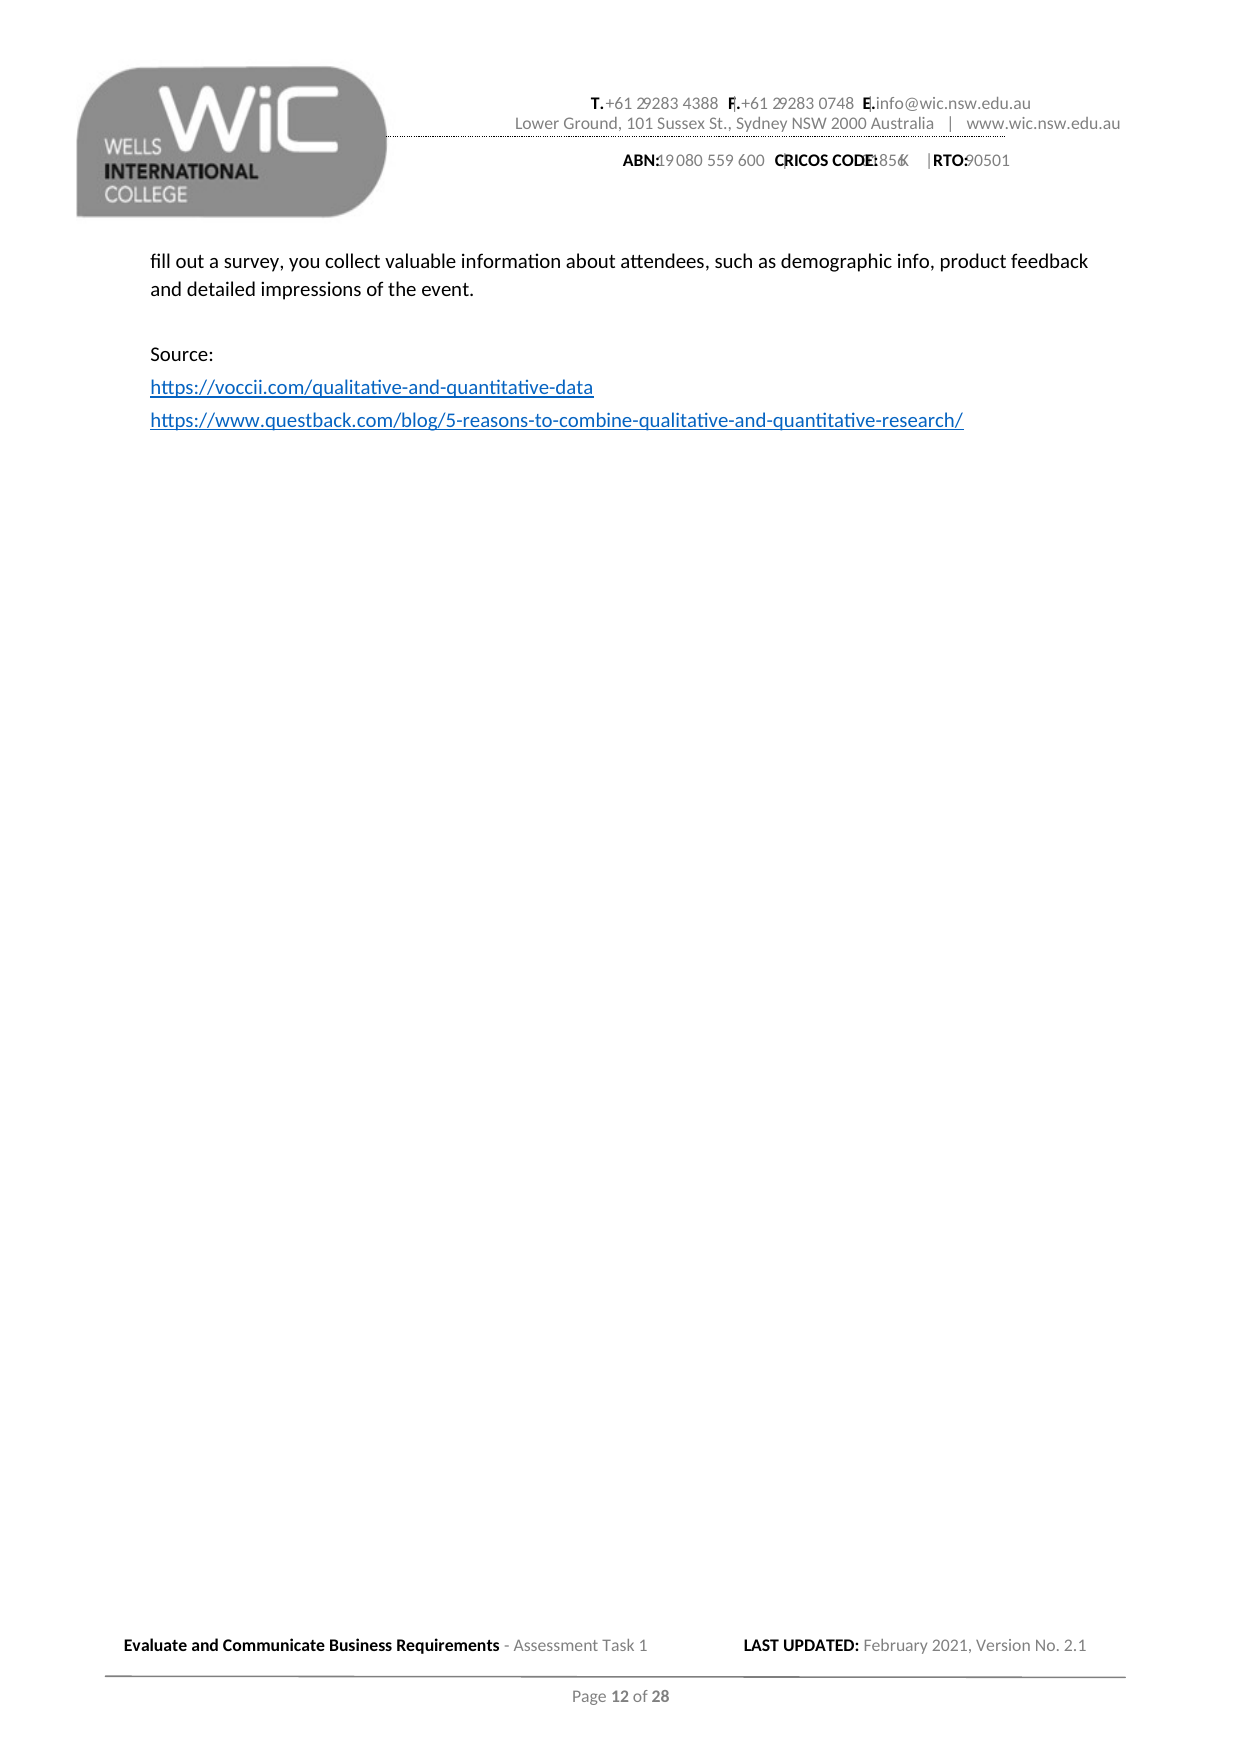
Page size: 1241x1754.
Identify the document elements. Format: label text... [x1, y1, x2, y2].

list https://voccii.com/qualitative-and-quantitative-data [150, 374, 1090, 400]
list Source: [150, 342, 1090, 367]
picture [76, 59, 399, 224]
list https://www.questback.com/blog/5-reasons-to-combine-qualitative-and-quantitative-research/ [150, 407, 1090, 433]
